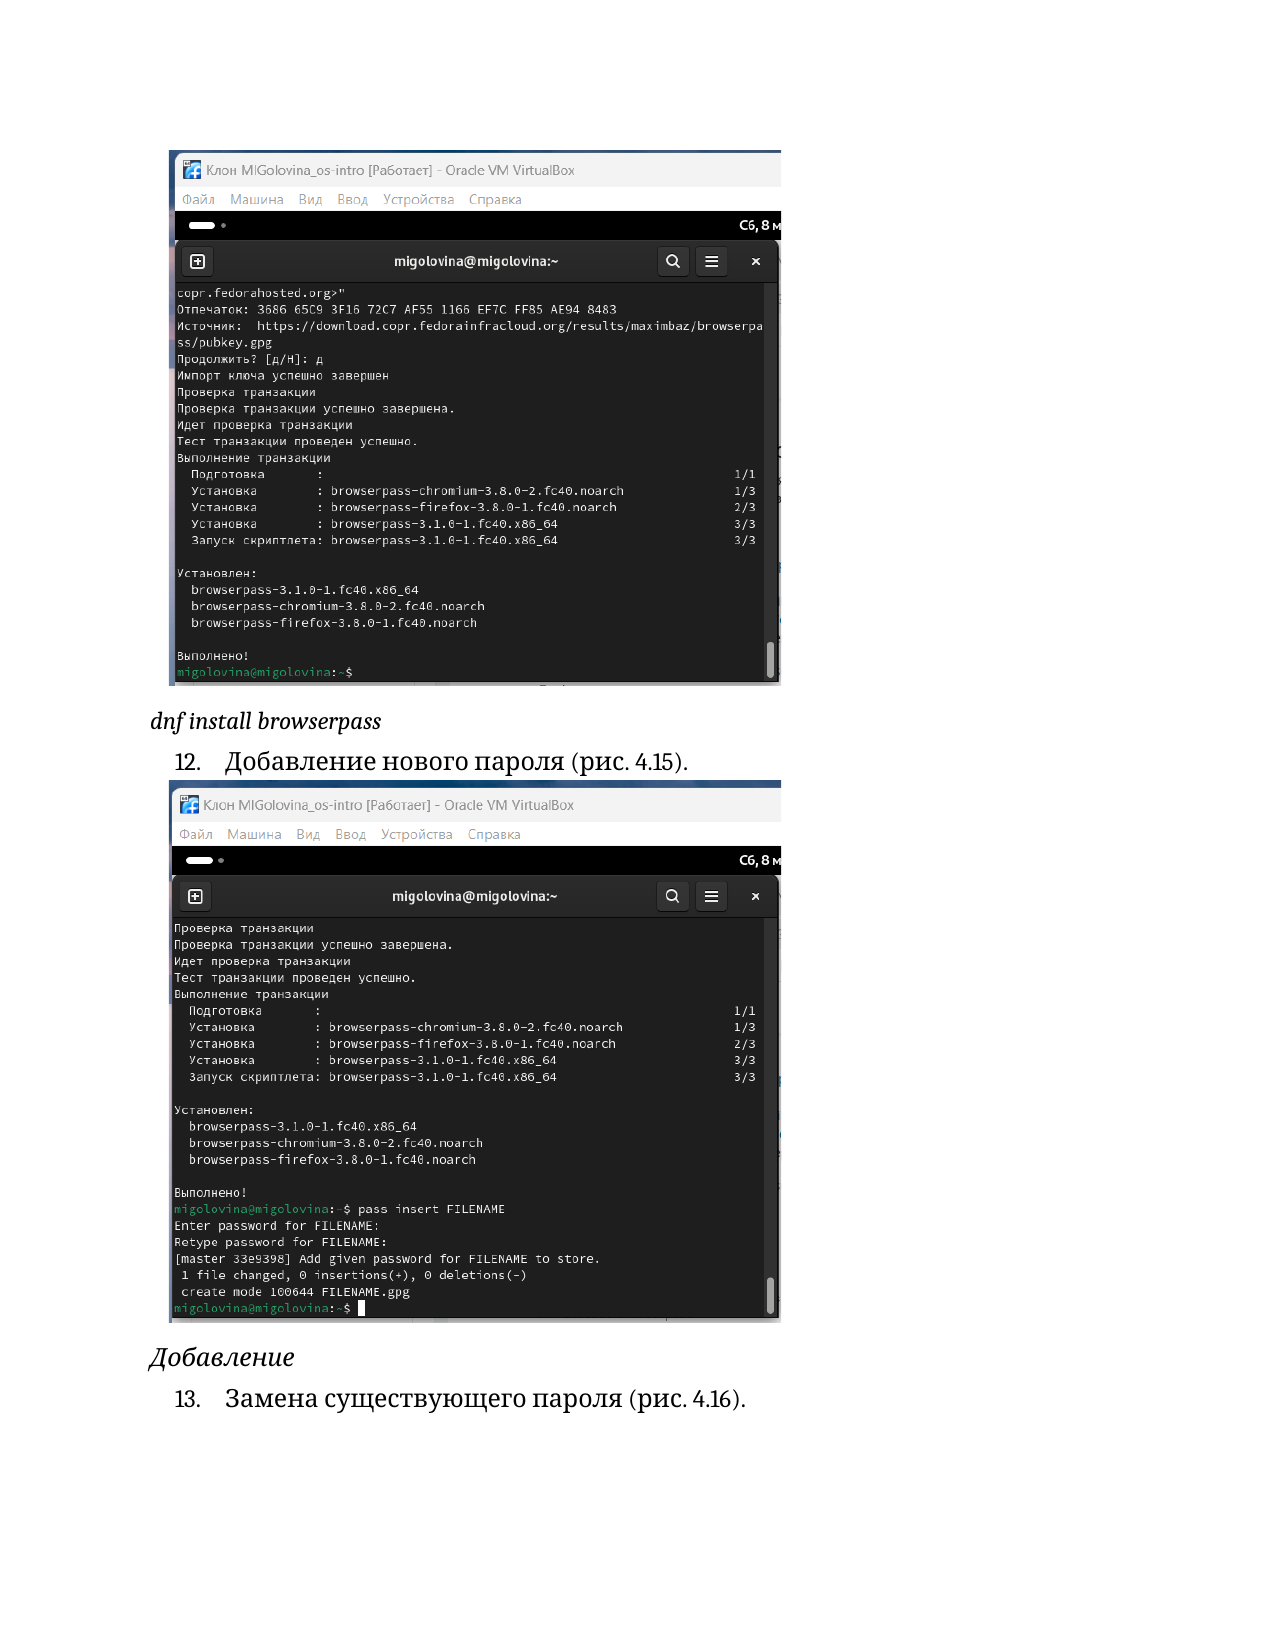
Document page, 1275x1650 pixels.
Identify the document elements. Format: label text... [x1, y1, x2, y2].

text dnf install browserpass [150, 707, 1125, 735]
list Добавление нового пароля (рис. 4.15). [175, 748, 1125, 777]
list Замена существующего пароля (рис. 4.16). [175, 1385, 1125, 1414]
text Добавление [150, 1344, 1125, 1373]
picture [168, 150, 782, 686]
picture [168, 780, 782, 1323]
